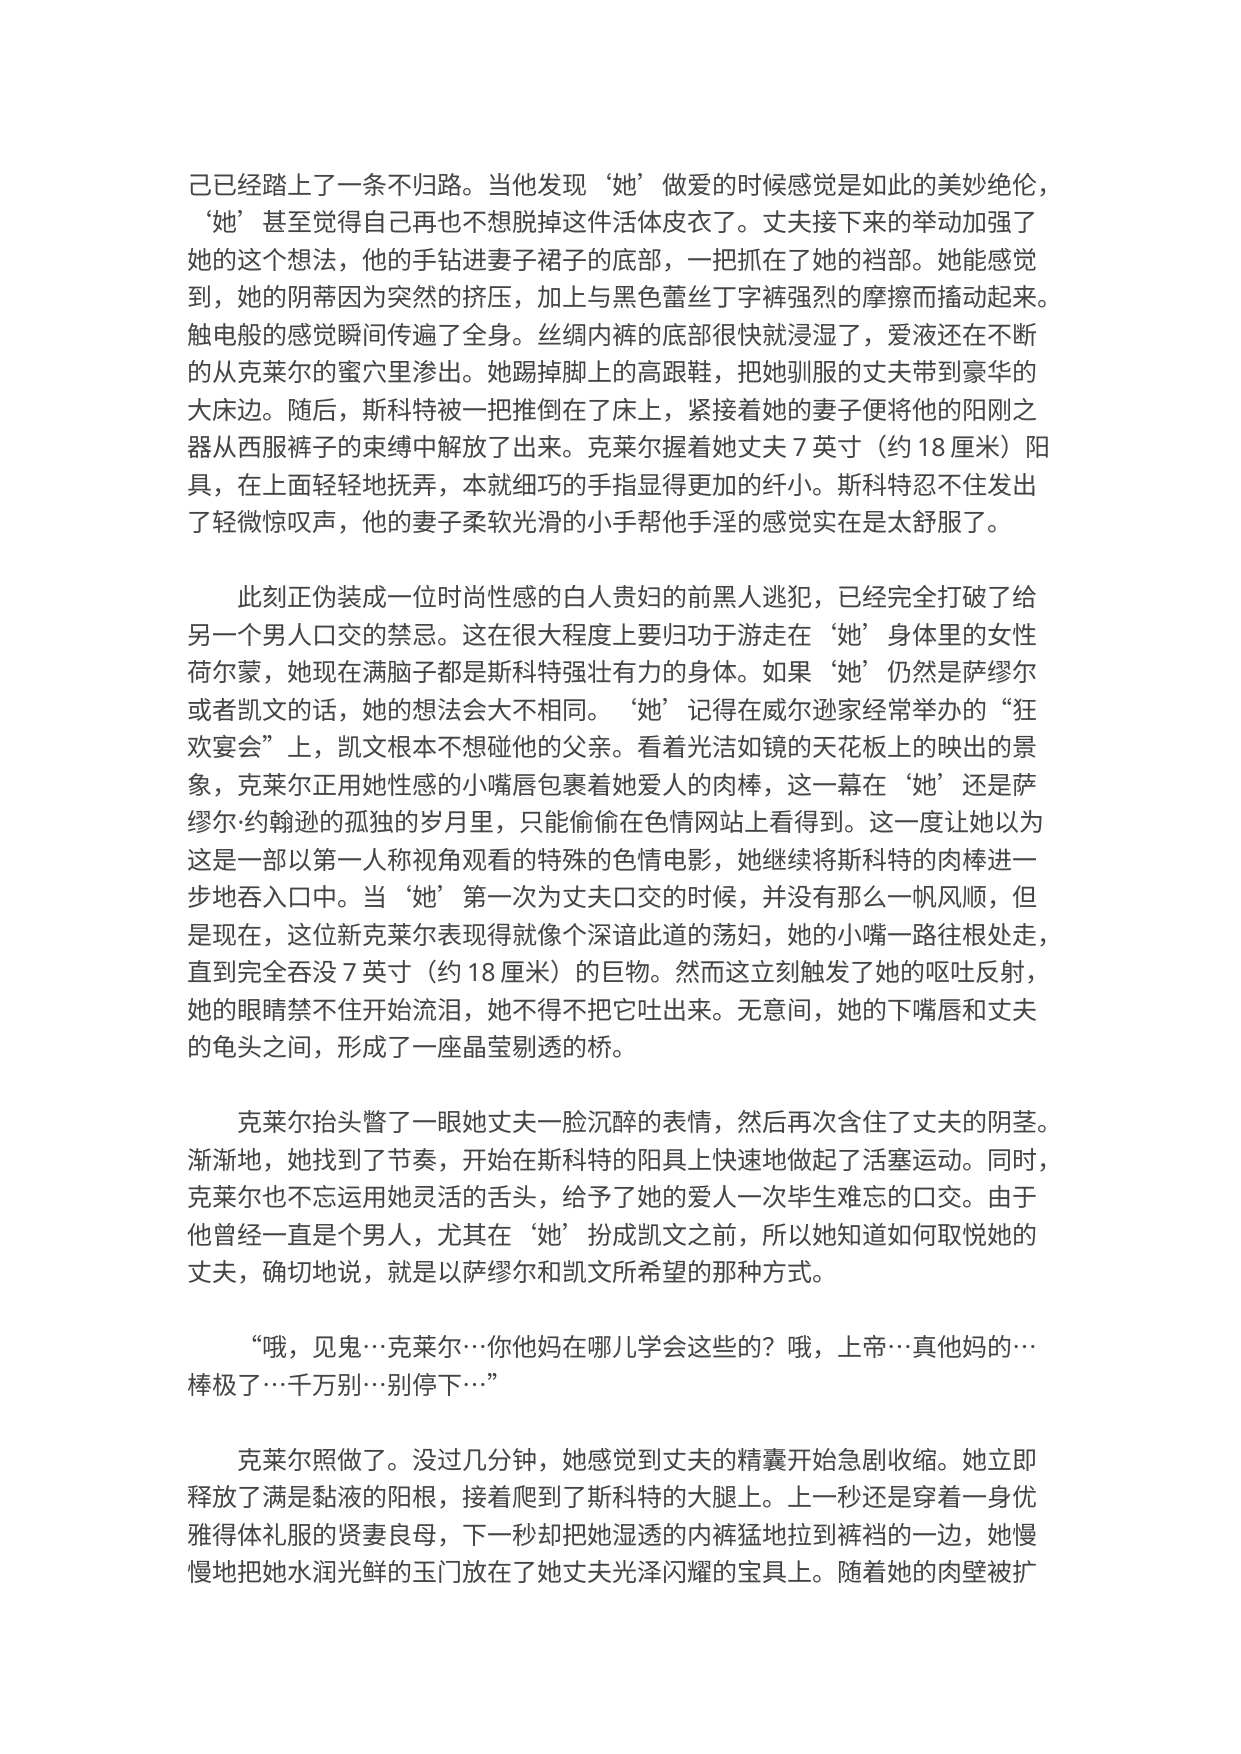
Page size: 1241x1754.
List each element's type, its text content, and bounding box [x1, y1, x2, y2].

text 克莱尔抬头瞥了一眼她丈夫一脸沉醉的表情，然后再次含住了丈夫的阴茎。渐渐地，她找到了节奏，开始在斯科特的阳具上快速地做起了活塞运动。同时，克莱尔也不忘运用她灵活的舌头，给予了她的爱人一次毕生难忘的口交。由于他曾经一直是个男人，尤其在‘她’扮成凯文之前，所以她知道如何取悦她的丈夫，确切地说，就是以萨缪尔和凯文所希望的那种方式。 [187, 1102, 1053, 1289]
text “哦，见鬼…克莱尔…你他妈在哪儿学会这些的？哦，上帝…真他妈的…棒极了…千万别…别停下…” [187, 1327, 1053, 1402]
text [187, 164, 1053, 539]
text 此刻正伪装成一位时尚性感的白人贵妇的前黑人逃犯，已经完全打破了给另一个男人口交的禁忌。这在很大程度上要归功于游走在‘她’身体里的女性荷尔蒙，她现在满脑子都是斯科特强壮有力的身体。如果‘她’仍然是萨缪尔或者凯文的话，她的想法会大不相同。‘她’记得在威尔逊家经常举办的“狂欢宴会”上，凯文根本不想碰他的父亲。看着光洁如镜的天花板上的映出的景象，克莱尔正用她性感的小嘴唇包裹着她爱人的肉棒，这一幕在‘她’还是萨缪尔·约翰逊的孤独的岁月里，只能偷偷在色情网站上看得到。这一度让她以为这是一部以第一人称视角观看的特殊的色情电影，她继续将斯科特的肉棒进一步地吞入口中。当‘她’第一次为丈夫口交的时候，并没有那么一帆风顺，但是现在，这位新克莱尔表现得就像个深谙此道的荡妇，她的小嘴一路往根处走，直到完全吞没7英寸（约18厘米）的巨物。然而这立刻触发了她的呕吐反射，她的眼睛禁不住开始流泪，她不得不把它吐出来。无意间，她的下嘴唇和丈夫的龟头之间，形成了一座晶莹剔透的桥。 [187, 577, 1053, 1064]
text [187, 1439, 1053, 1589]
